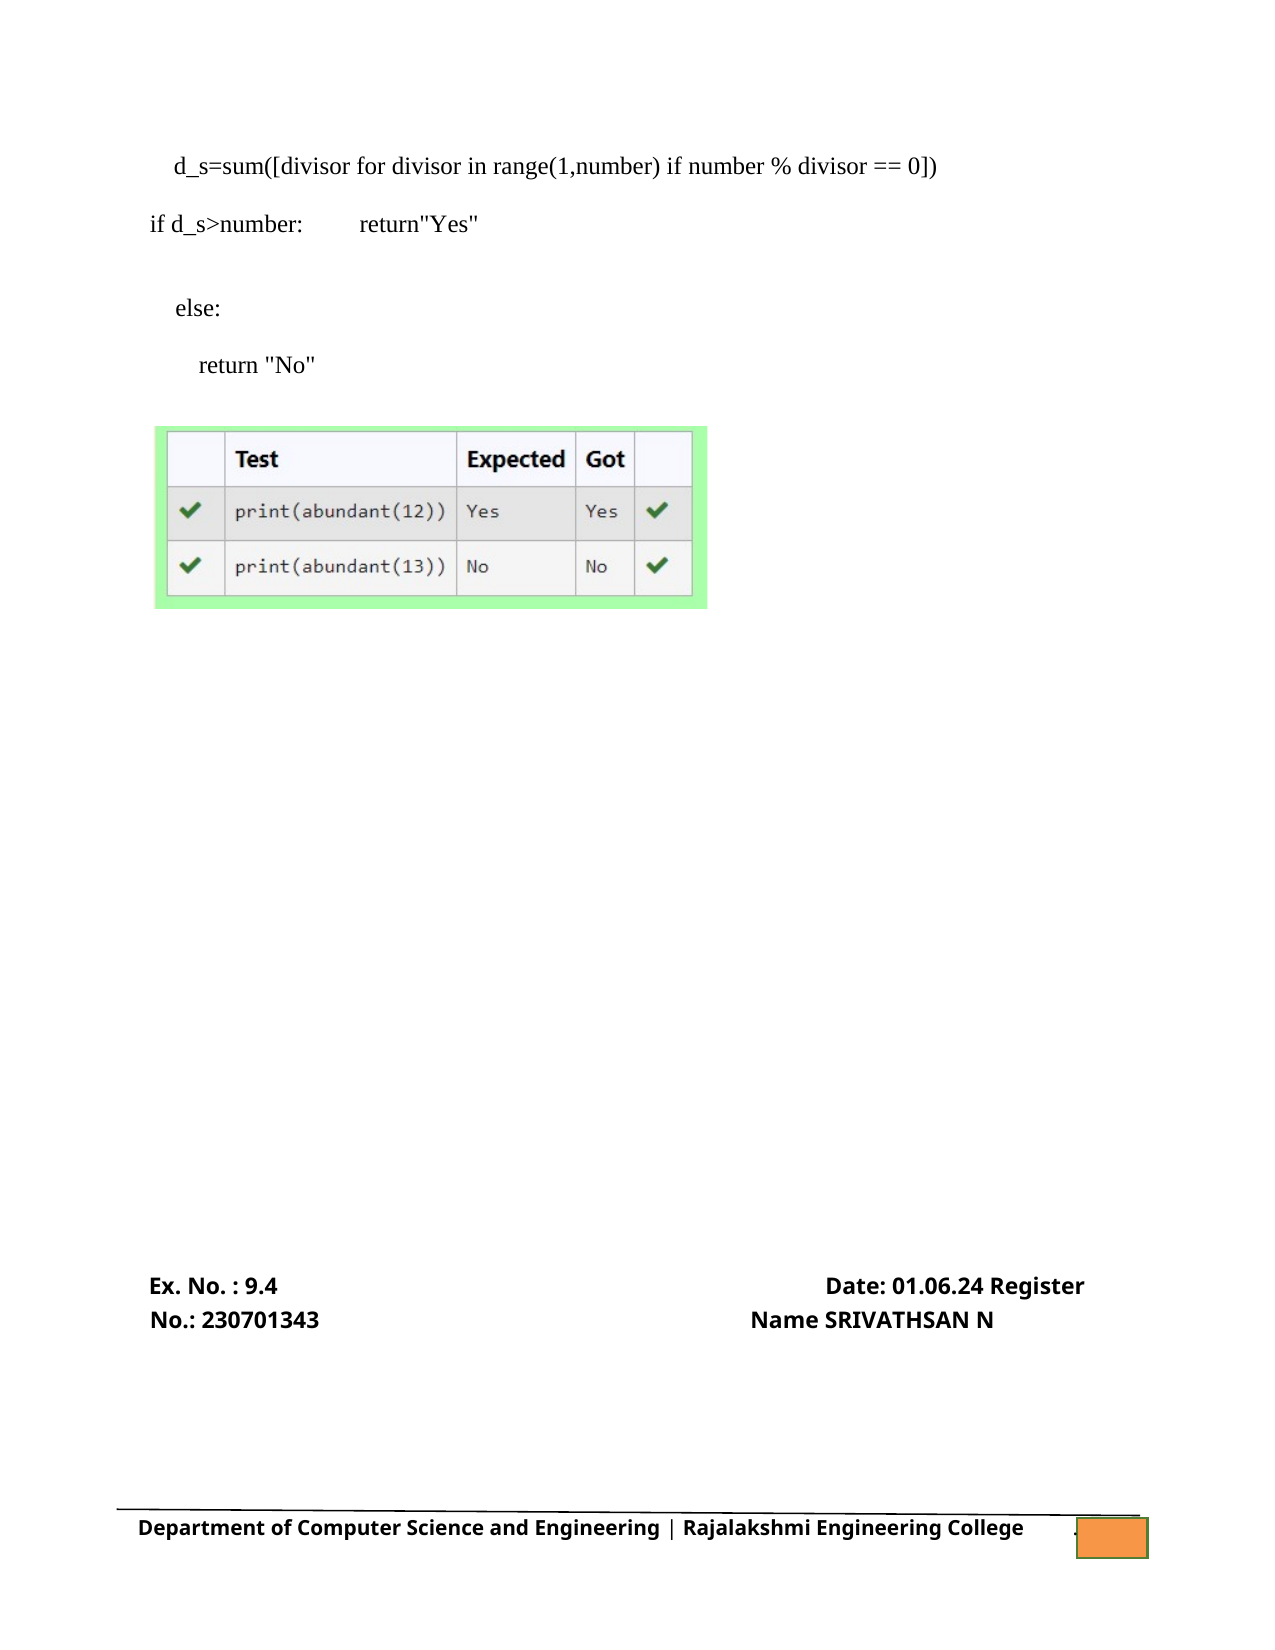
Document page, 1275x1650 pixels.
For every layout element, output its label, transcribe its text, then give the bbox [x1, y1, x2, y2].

text else: [175, 293, 939, 321]
text Ex. No. : 9.4 Date: 01.06.24 Register No.: 230701343 Name SRIVATHSAN N [148, 1270, 1125, 1335]
picture [153, 426, 708, 609]
text d_s=sum([divisor for divisor in range(1,number) if number % divisor == 0]) if d_s>number: return"Yes" [148, 151, 939, 237]
text return "No" [148, 350, 939, 379]
